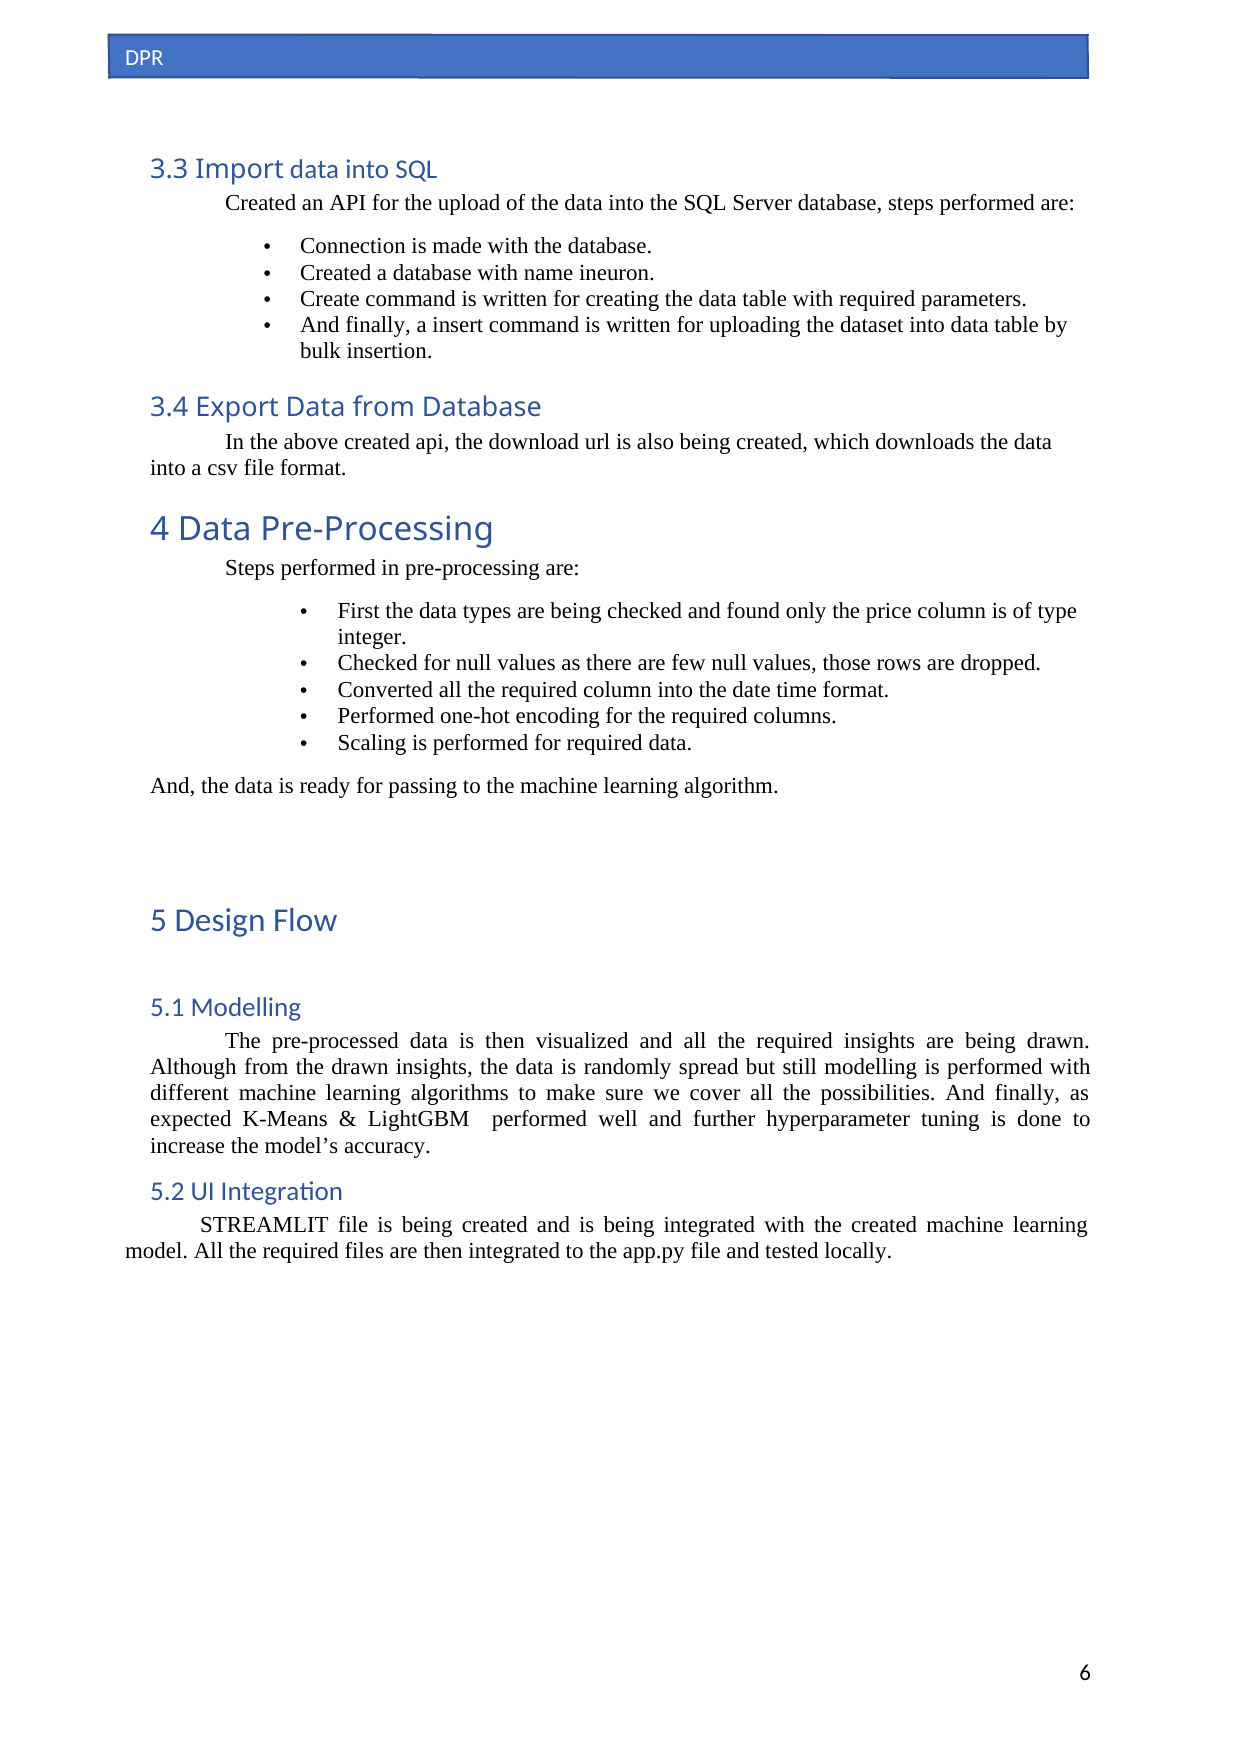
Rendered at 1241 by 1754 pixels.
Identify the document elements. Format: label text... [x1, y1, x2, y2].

text 3.3 Import data into SQL [150, 149, 1092, 186]
text DPR [125, 43, 1092, 71]
text STREAMLIT file is being created and is being integrated with the created machine learning model. All the required files are then integrated to the app.py file and tested locally. [125, 1212, 1089, 1263]
list Performed one-hot encoding for the required columns. [300, 702, 1092, 728]
text 5 Design Flow [150, 899, 1092, 940]
list Connection is made with the database. [263, 232, 1092, 258]
list Checked for null values as there are few null values, those rows are dropped. [300, 649, 1092, 676]
text In the above created api, the download url is also being created, which downloads the data into a csv file format. [150, 429, 1089, 480]
text 4 Data Pre-Processing [150, 504, 1092, 550]
list Created a database with name ineuron. [263, 258, 1092, 285]
text 5.2 UI Integration [150, 1174, 1092, 1208]
text Steps performed in pre-processing are: [225, 554, 1092, 581]
text 3.4 Export Data from Database [150, 388, 1092, 425]
list And finally, a insert command is written for uploading the dataset into data table by bulk insertion. [263, 312, 1089, 364]
text Created an API for the upload of the data into the SQL Server database, steps performed are: [225, 189, 1092, 216]
text 6 [1079, 1658, 1092, 1686]
list Converted all the required column into the date time format. [300, 676, 1092, 702]
text The pre-processed data is then visualized and all the required insights are being drawn. Although from the drawn insights, the data is randomly spread but still modelling is performed with different machine learning algorithms to make sure we cover all the possibilities. And finally, as expected K-Means & LightGBM performed well and further hyperparameter tuning is done to increase the model’s accuracy. [150, 1027, 1092, 1158]
list Create command is written for creating the data table with required parameters. [263, 285, 1092, 311]
text And, the data is ready for passing to the machine learning algorithm. [150, 772, 1092, 798]
text 5.1 Modelling [150, 991, 1092, 1024]
list Scaling is performed for required data. [300, 729, 1092, 755]
list First the data types are being checked and found only the price column is of type integer. [300, 598, 1089, 649]
